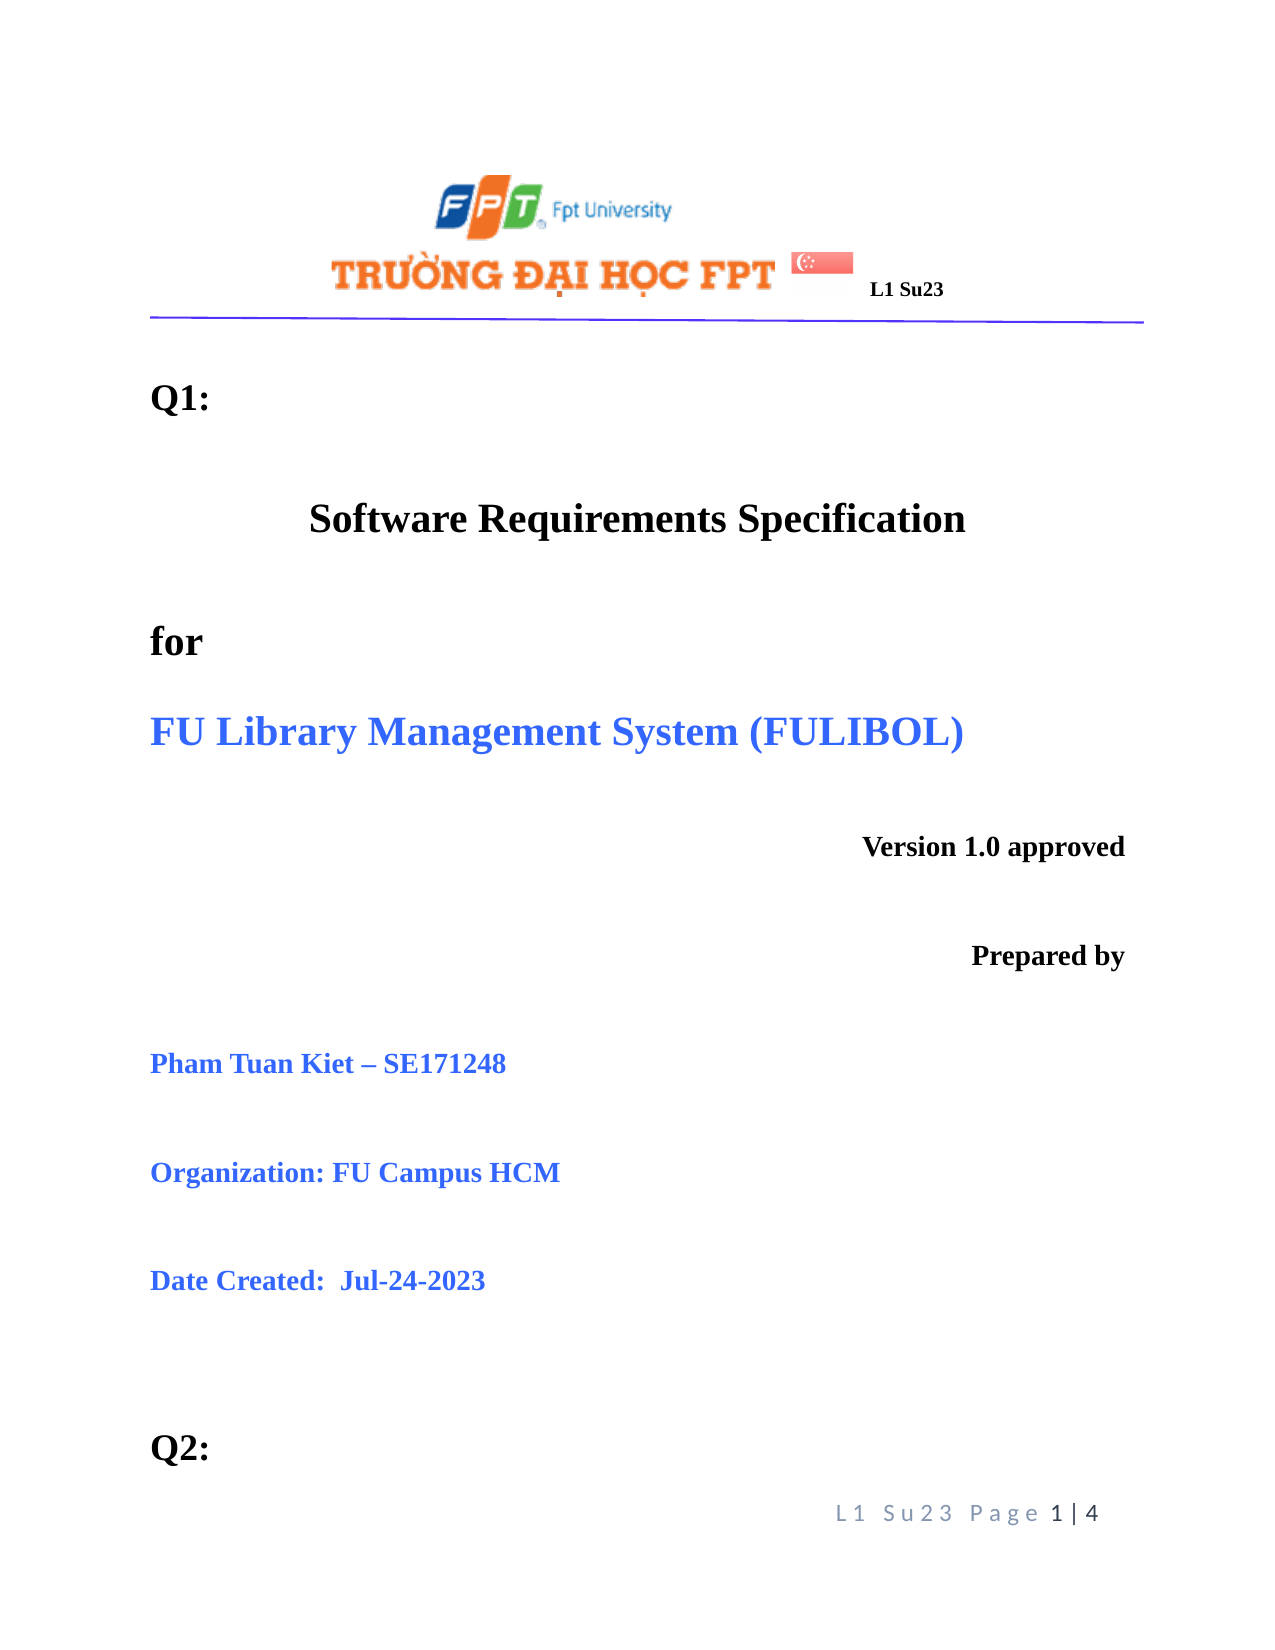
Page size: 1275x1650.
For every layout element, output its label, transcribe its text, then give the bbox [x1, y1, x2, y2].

title Software Requirements Specification [150, 494, 1125, 542]
text Prepared by [150, 938, 1125, 971]
picture [331, 175, 775, 297]
text Pham Tuan Kiet – SE171248 [150, 1046, 1125, 1080]
title Q2: [150, 1426, 1125, 1469]
text Date Created: Jul-24-2023 [150, 1263, 1125, 1297]
picture [791, 252, 854, 297]
title FU Library Management System (FULIBOL) [150, 706, 1125, 754]
title for [150, 617, 1125, 665]
title Q1: [150, 376, 1125, 419]
text Organization: FU Campus HCM [150, 1155, 1125, 1188]
text Version 1.0 approved [150, 829, 1125, 863]
